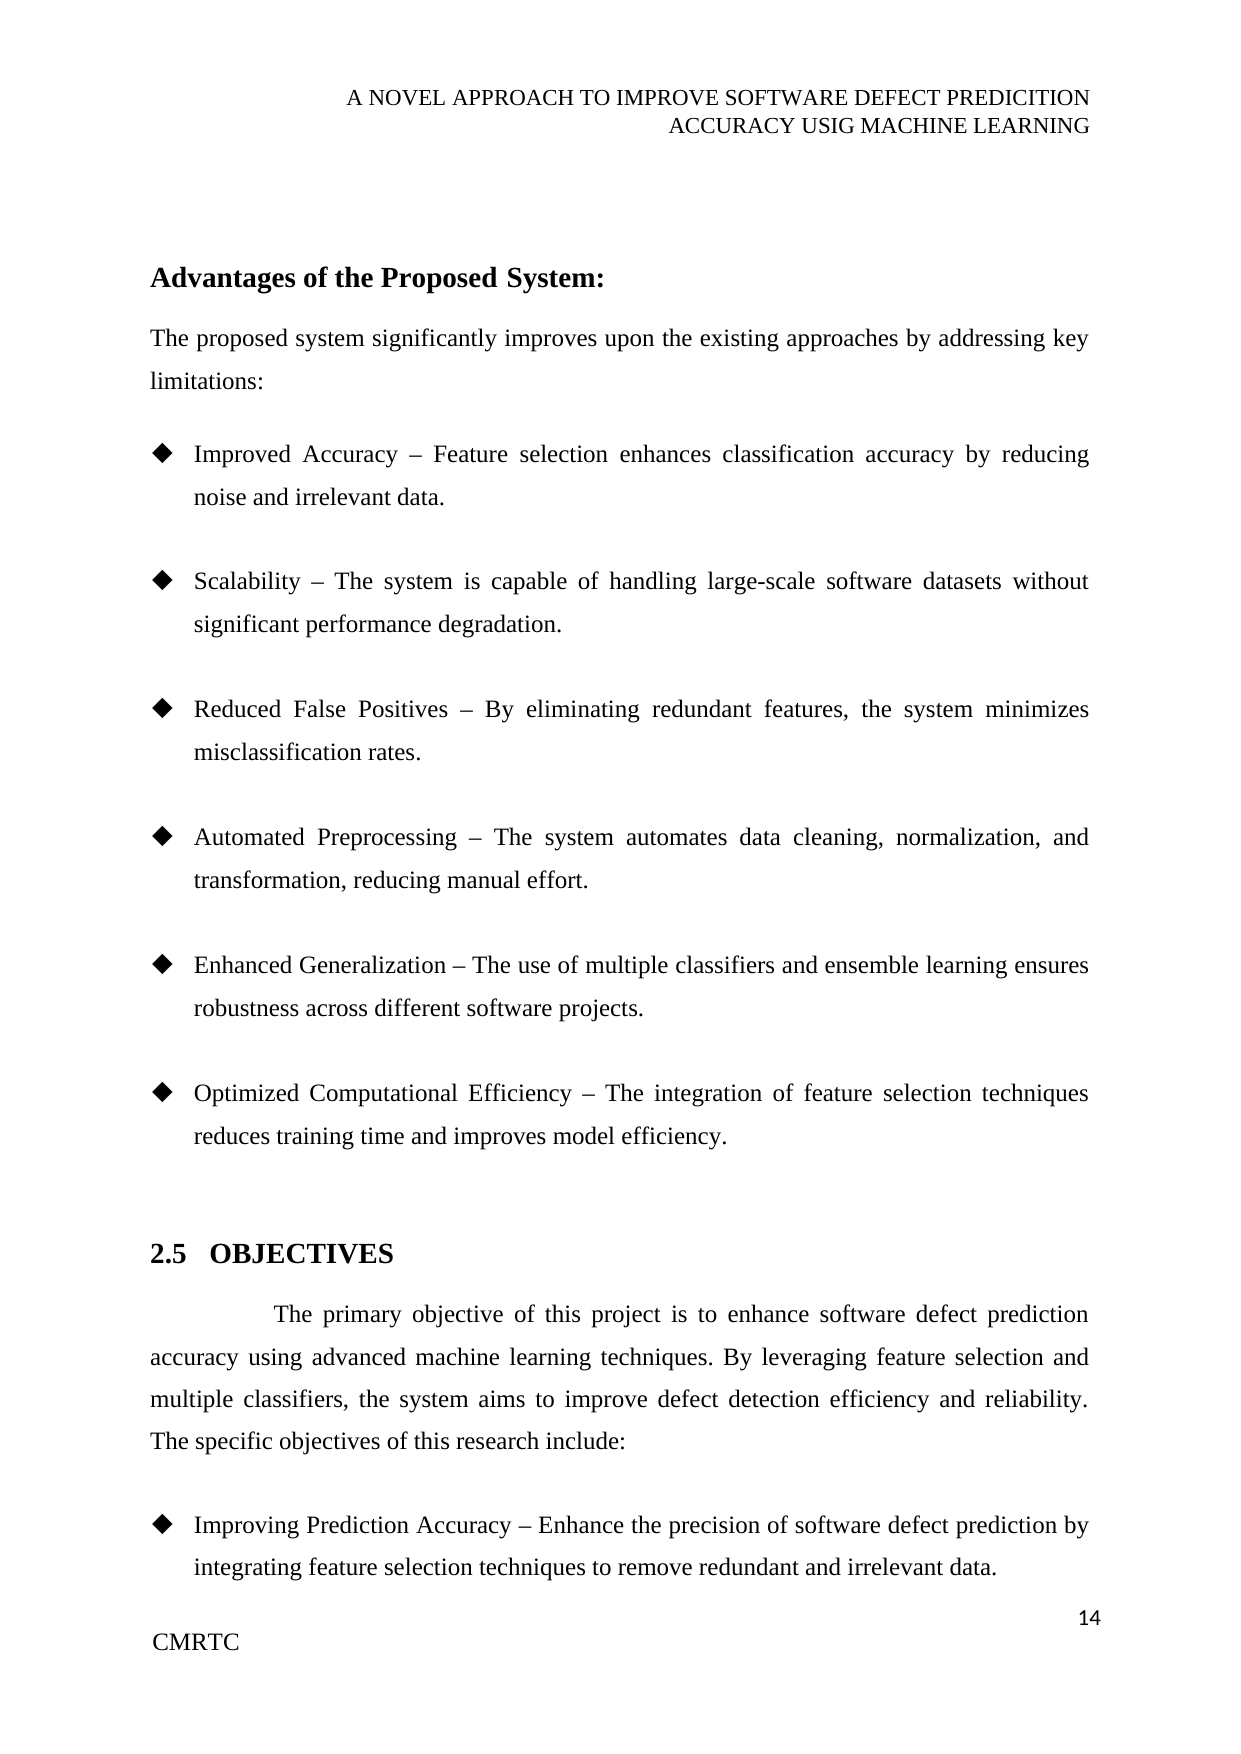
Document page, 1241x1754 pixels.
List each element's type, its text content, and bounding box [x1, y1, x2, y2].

text The primary objective of this project is to enhance software defect prediction accuracy using advanced machine learning techniques. By leveraging feature selection and multiple classifiers, the system aims to improve defect detection efficiency and reliability. The specific objectives of this research include: [150, 1299, 1090, 1455]
subtitle Advantages of the Proposed System: [150, 261, 1090, 294]
text The proposed system significantly improves upon the existing approaches by addressing key limitations: [150, 323, 1090, 395]
subtitle OBJECTIVES [150, 1237, 1090, 1270]
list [150, 1510, 1090, 1581]
list Automated Preprocessing – The system automates data cleaning, normalization, and transformation, reducing manual effort. [150, 822, 1090, 936]
list Scalability – The system is capable of handling large-scale software datasets without significant performance degradation. [150, 566, 1090, 680]
list Improved Accuracy – Feature selection enhances classification accuracy by reducing noise and irrelevant data. [150, 439, 1090, 552]
list Enhanced Generalization – The use of multiple classifiers and ensemble learning ensures robustness across different software projects. [150, 950, 1090, 1064]
list Reduced False Positives – By eliminating redundant features, the system minimizes misclassification rates. [150, 694, 1090, 808]
list Optimized Computational Efficiency – The integration of feature selection techniques reduces training time and improves model efficiency. [150, 1078, 1090, 1149]
